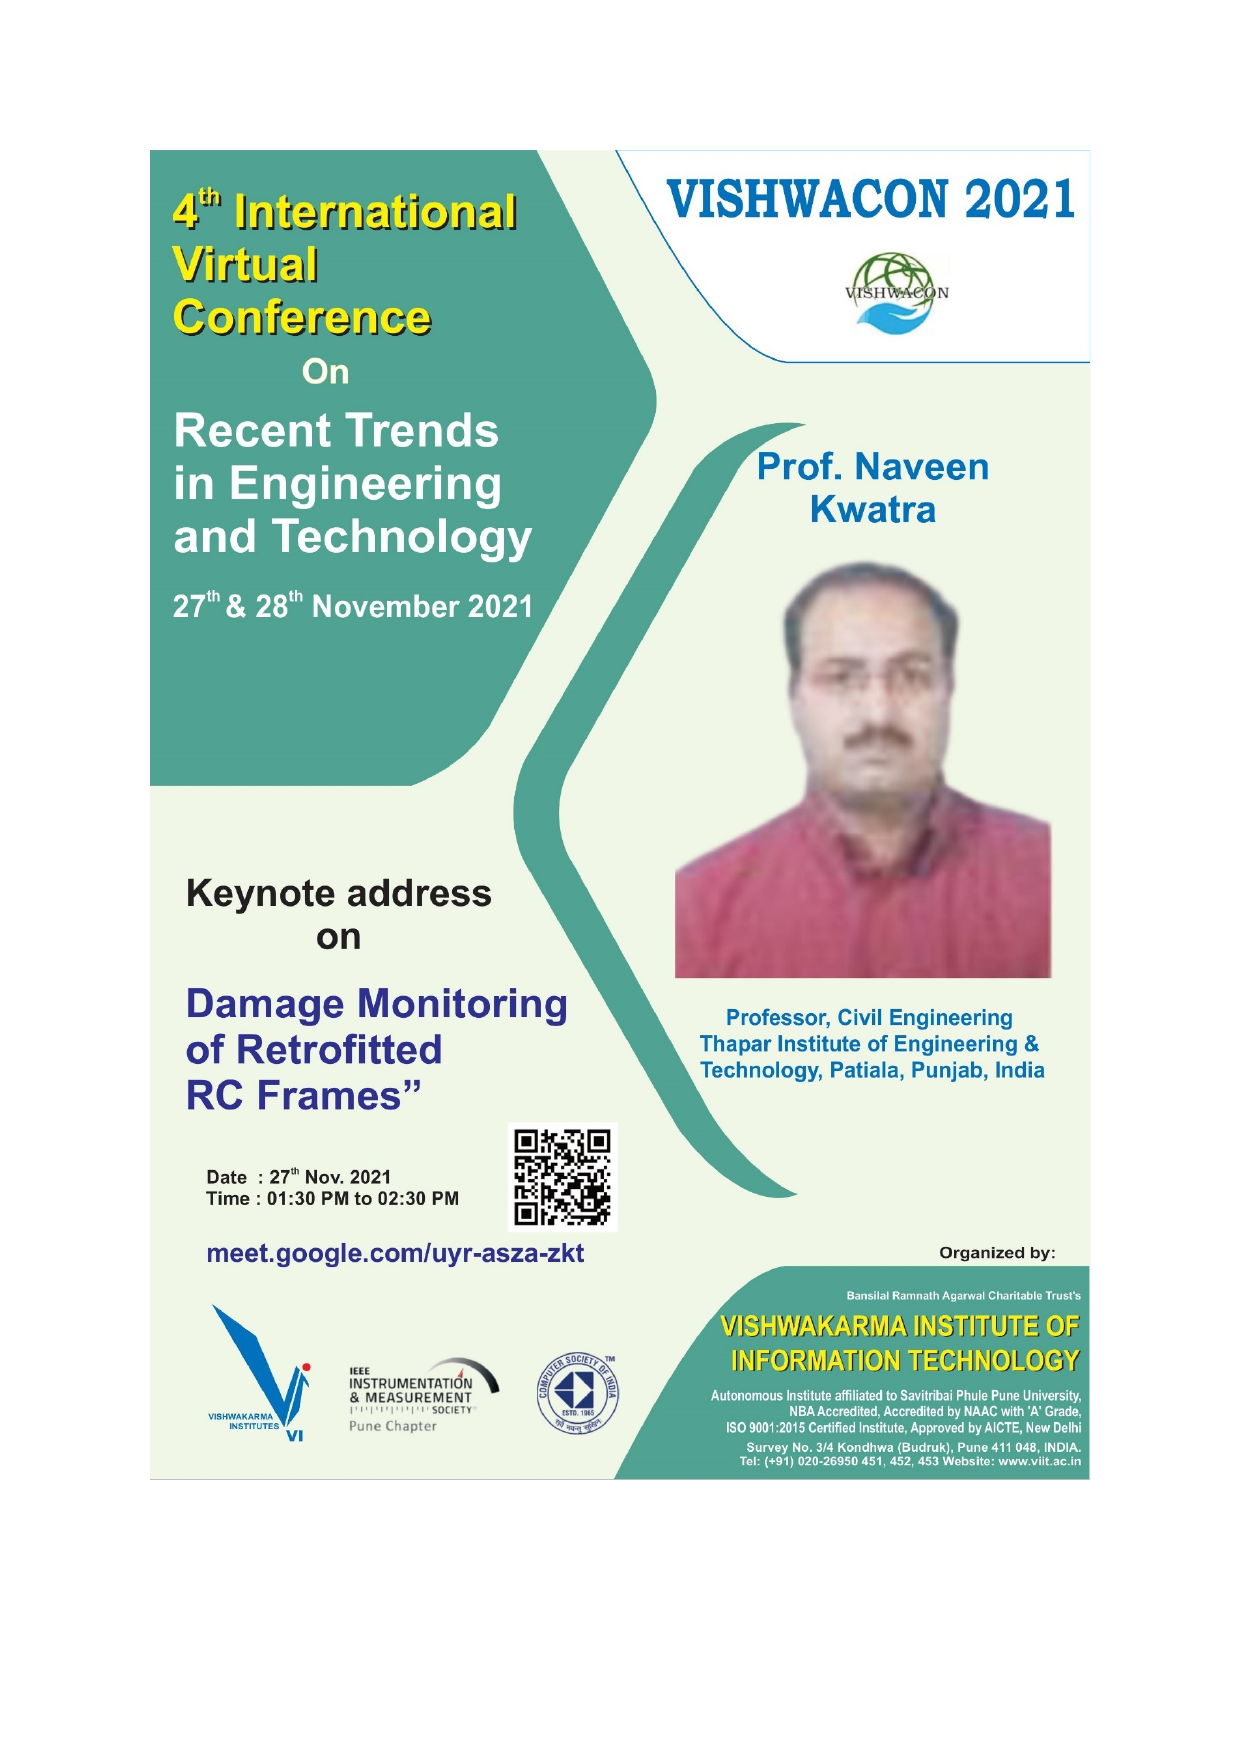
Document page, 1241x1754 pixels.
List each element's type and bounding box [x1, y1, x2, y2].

picture [150, 150, 1091, 1480]
